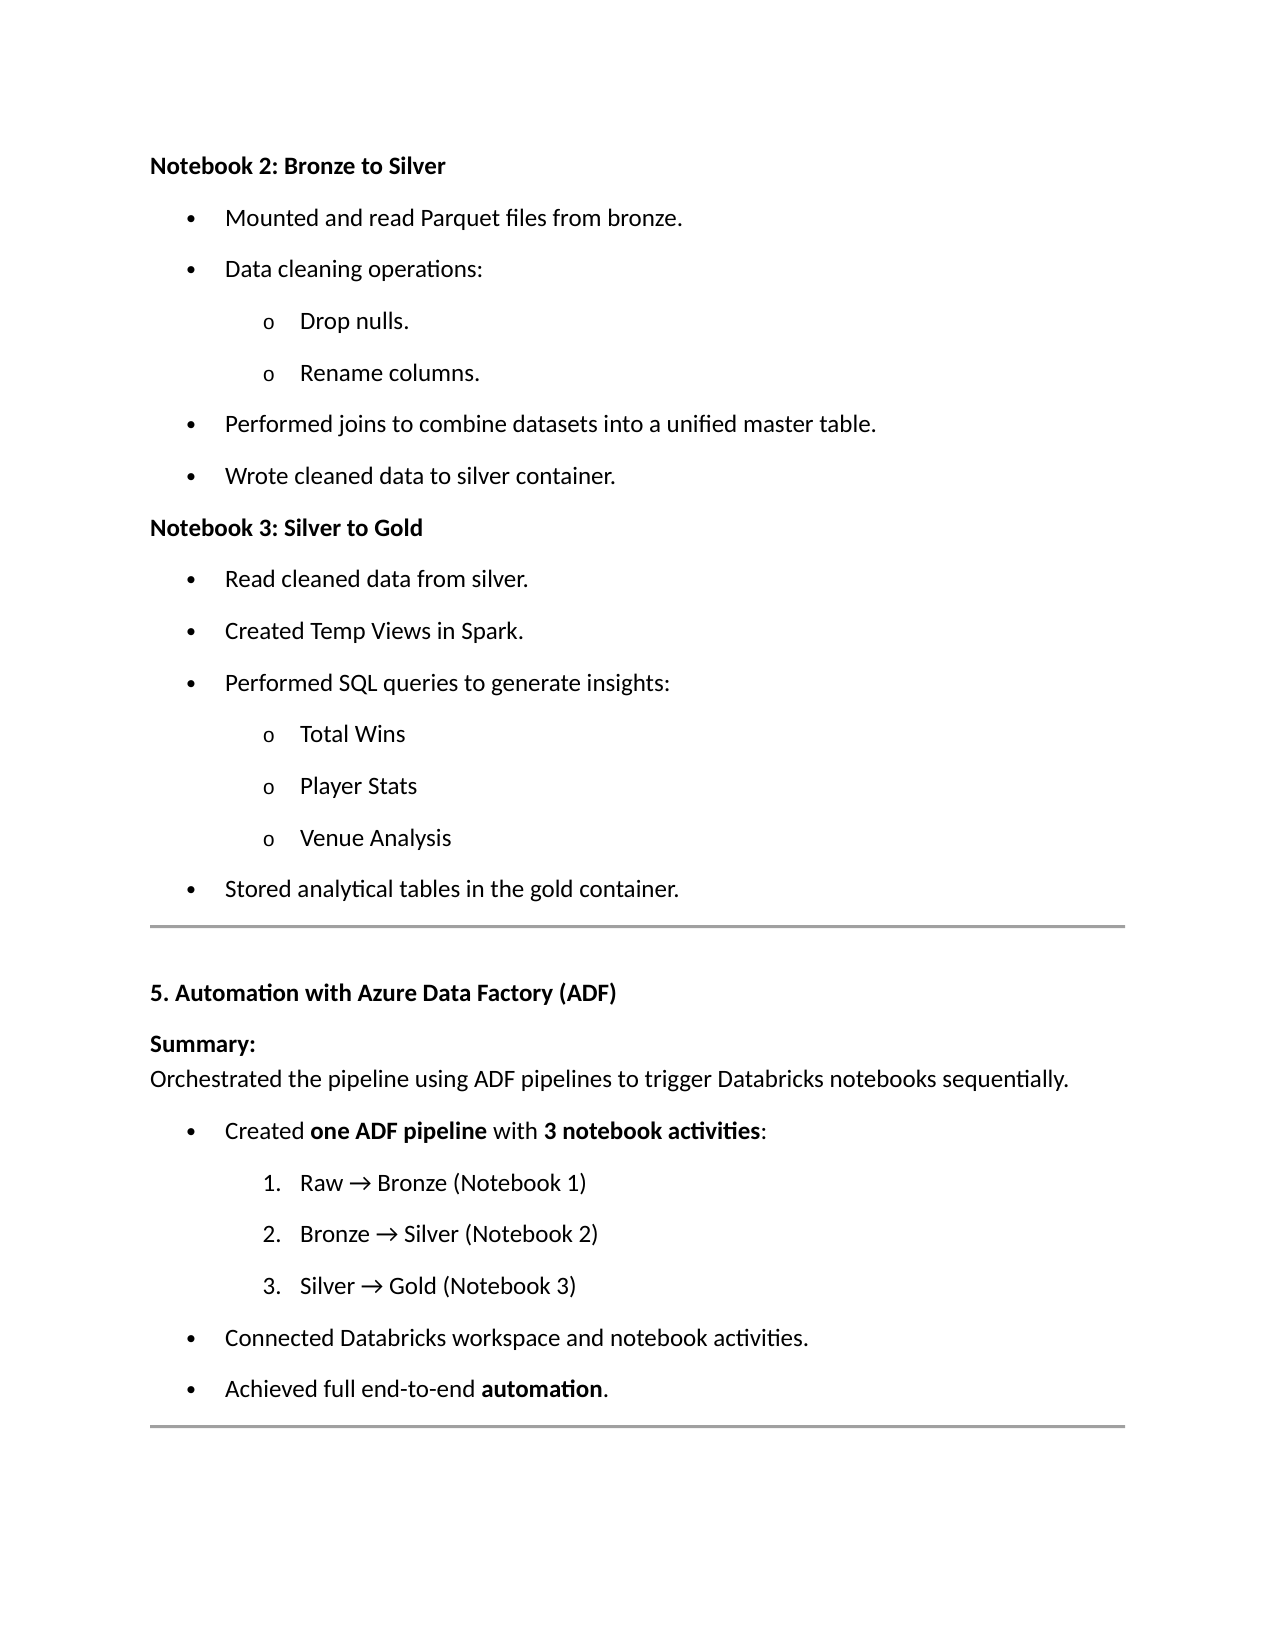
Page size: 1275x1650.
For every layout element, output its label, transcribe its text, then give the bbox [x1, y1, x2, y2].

list Created Temp Views in Spark. [187, 615, 1125, 646]
list Venue Analysis [262, 822, 1125, 852]
list Mounted and read Parquet files from bronze. [187, 202, 1125, 232]
list Created one ADF pipeline with 3 notebook activities: [187, 1115, 1125, 1146]
list Data cleaning operations: [187, 253, 1125, 284]
list Performed SQL queries to generate insights: [187, 667, 1125, 697]
text Summary: Orchestrated the pipeline using ADF pipelines to trigger Databricks notebooks sequentially. [150, 1028, 1125, 1094]
list Bronze → Silver (Notebook 2) [262, 1218, 1125, 1249]
list Player Stats [262, 770, 1125, 801]
text 5. Automation with Azure Data Factory (ADF) [150, 977, 1125, 1007]
text Notebook 2: Bronze to Silver [150, 150, 1125, 181]
list Raw → Bronze (Notebook 1) [262, 1167, 1125, 1197]
list Rename columns. [262, 357, 1125, 387]
list Silver → Gold (Notebook 3) [262, 1270, 1125, 1301]
list Total Wins [262, 718, 1125, 749]
list Connected Databricks workspace and notebook activities. [187, 1322, 1125, 1352]
list Stored analytical tables in the gold container. [187, 873, 1125, 904]
text Notebook 3: Silver to Gold [150, 512, 1125, 542]
list Performed joins to combine datasets into a unified master table. [187, 408, 1125, 439]
list Wrote cleaned data to silver container. [187, 460, 1125, 491]
list Read cleaned data from silver. [187, 563, 1125, 594]
list Drop nulls. [262, 305, 1125, 336]
list Achieved full end-to-end automation. [187, 1373, 1125, 1404]
